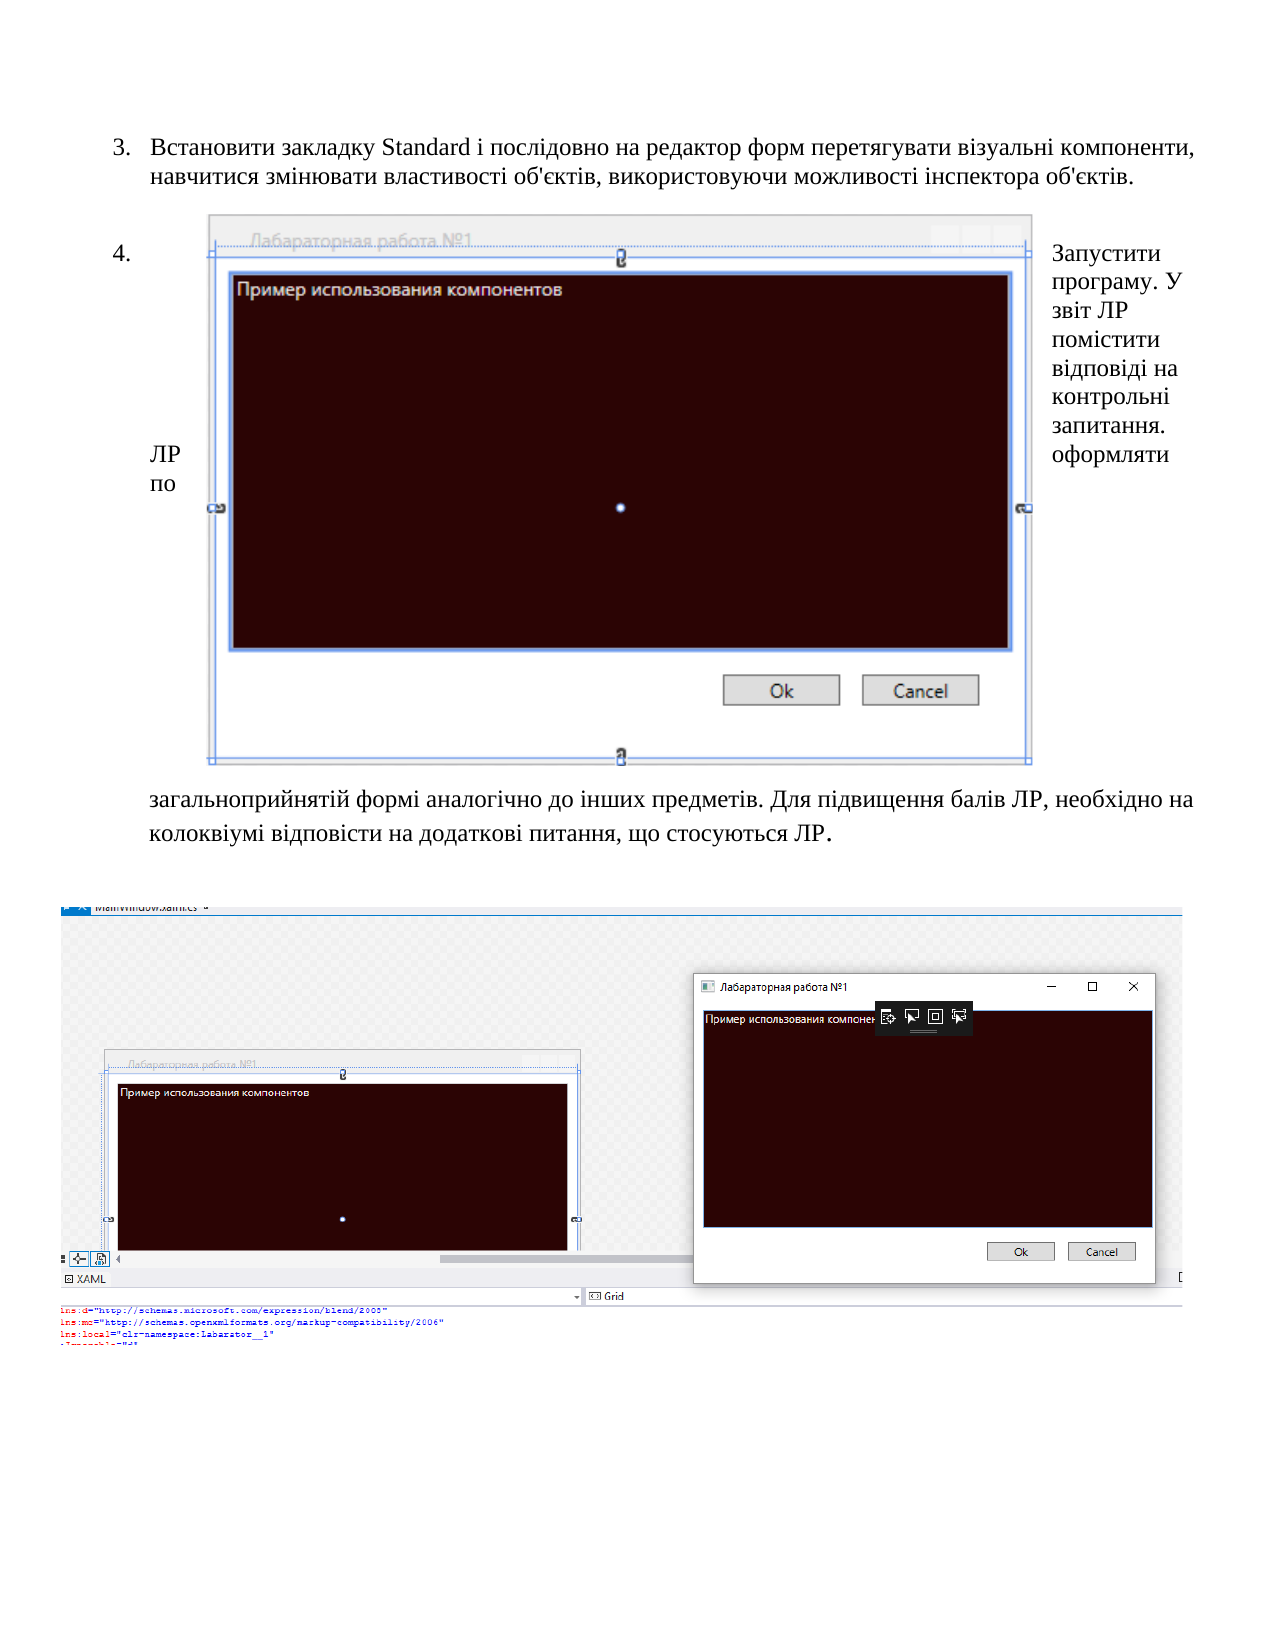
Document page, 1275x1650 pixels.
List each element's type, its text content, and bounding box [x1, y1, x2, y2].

text загальноприйнятій формі аналогічно до інших предметів. Для підвищення балів ЛР, необхідно на колоквіумі відповісти на додаткові питання, що стосуються ЛР. [149, 496, 1200, 848]
picture [204, 214, 1033, 764]
list Встановити закладку Standard і послідовно на редактор форм перетягувати візуальні компоненти, навчитися змінювати властивості об'єктів, використовуючи можливості інспектора об'єктів. [112, 132, 1200, 190]
list Запустити програму. У звіт ЛР помістити відповіді на контрольні запитання. ЛР оформляти по [1033, 238, 1200, 496]
picture [60, 907, 1182, 1345]
list Запустити програму. У звіт ЛР помістити відповіді на контрольні запитання. ЛР оформляти по [112, 238, 204, 496]
